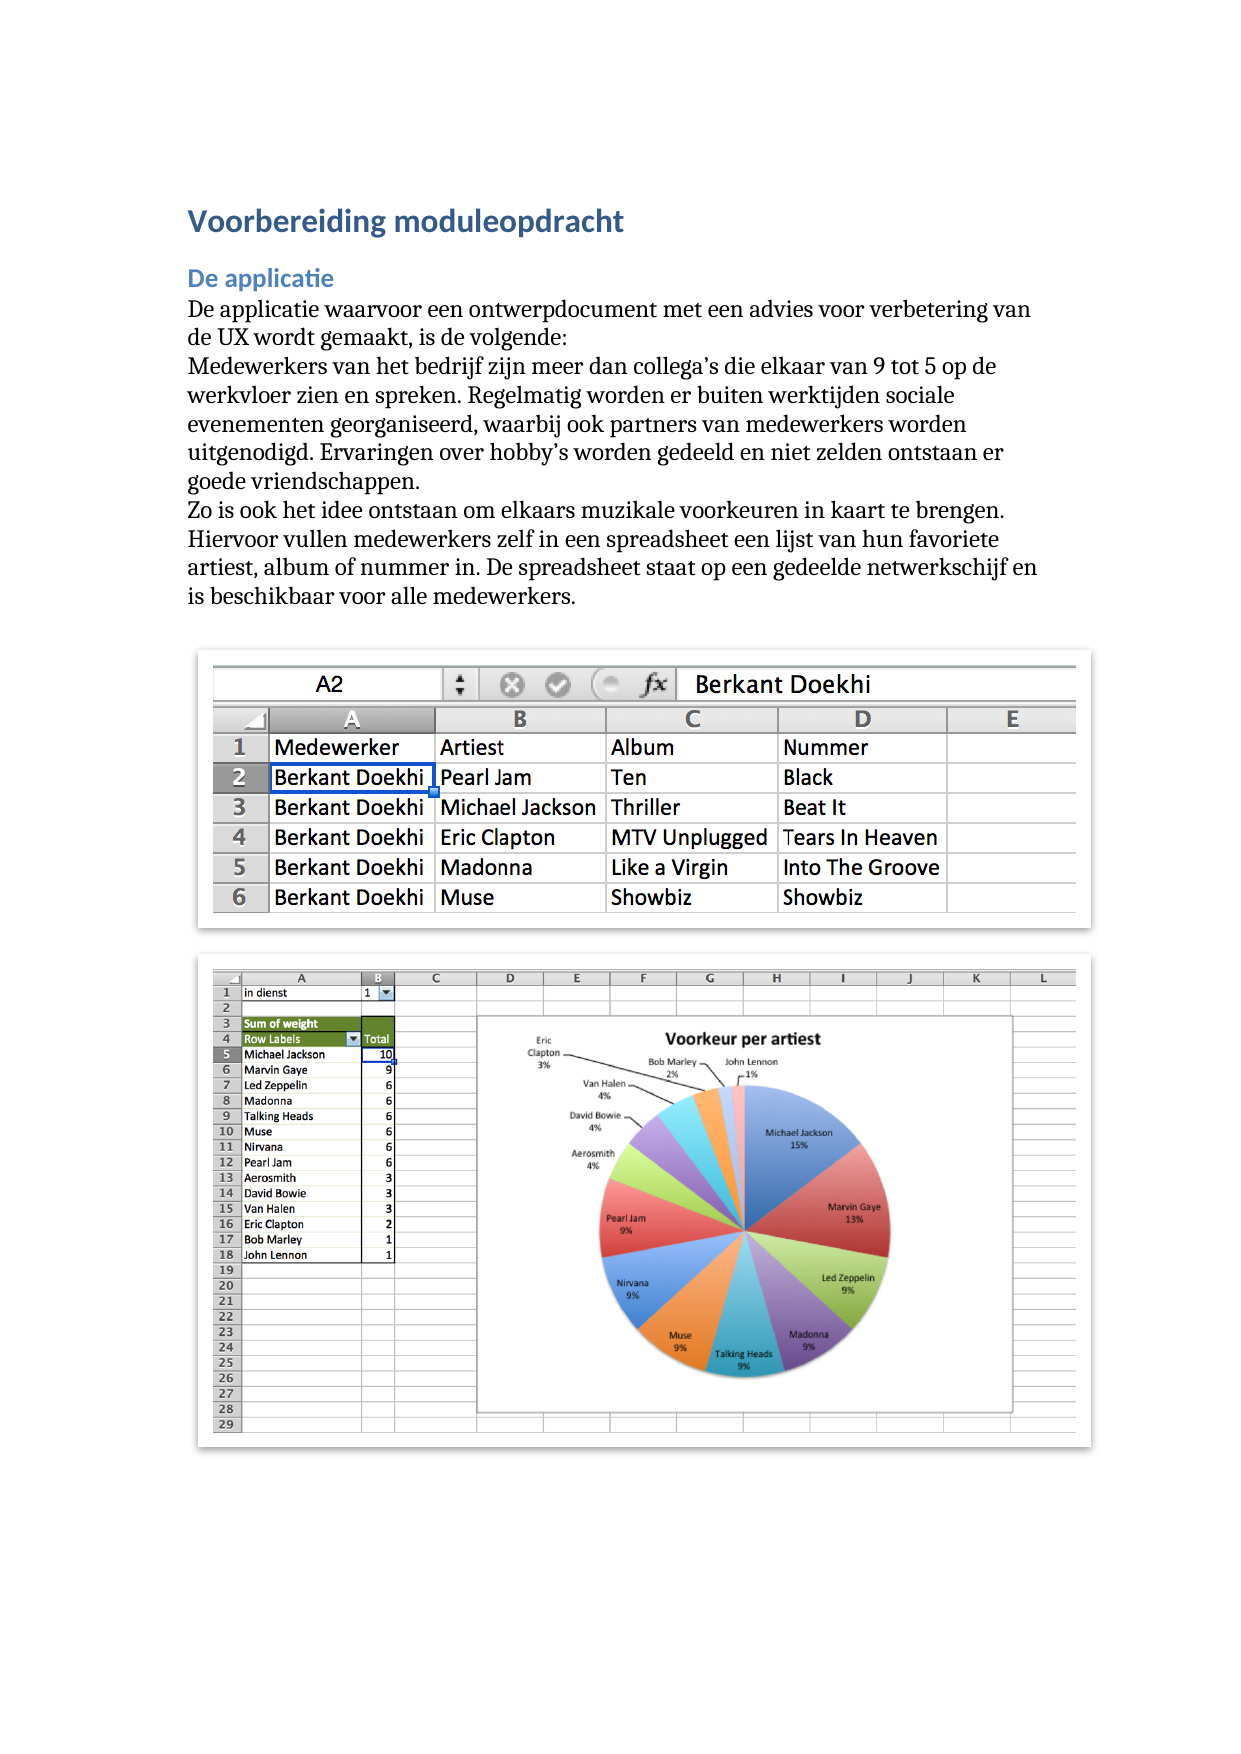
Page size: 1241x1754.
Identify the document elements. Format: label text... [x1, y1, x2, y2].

subtitle De applicatie [187, 262, 1053, 294]
text Medewerkers van het bedrijf zijn meer dan collega’s die elkaar van 9 tot 5 op de werkvloer zien en spreken. Regelmatig worden er buiten werktijden sociale evenementen georganiseerd, waarbij ook partners van medewerkers worden uitgenodigd. Ervaringen over hobby’s worden gedeeld en niet zelden ontstaan er goede vriendschappen. [187, 352, 1053, 496]
text Zo is ook het idee ontstaan om elkaars muzikale voorkeuren in kaart te brengen. Hiervoor vullen medewerkers zelf in een spreadsheet een lijst van hun favoriete artiest, album of nummer in. De spreadsheet staat op een gedeelde netwerkschijf en is beschikbaar voor alle medewerkers. [187, 496, 1053, 611]
picture [213, 665, 1076, 913]
text De applicatie waarvoor een ontwerpdocument met een advies voor verbetering van de UX wordt gemaakt, is de volgende: [187, 294, 1053, 352]
picture [213, 969, 1076, 1433]
subtitle Voorbereiding moduleopdracht [187, 200, 1053, 241]
